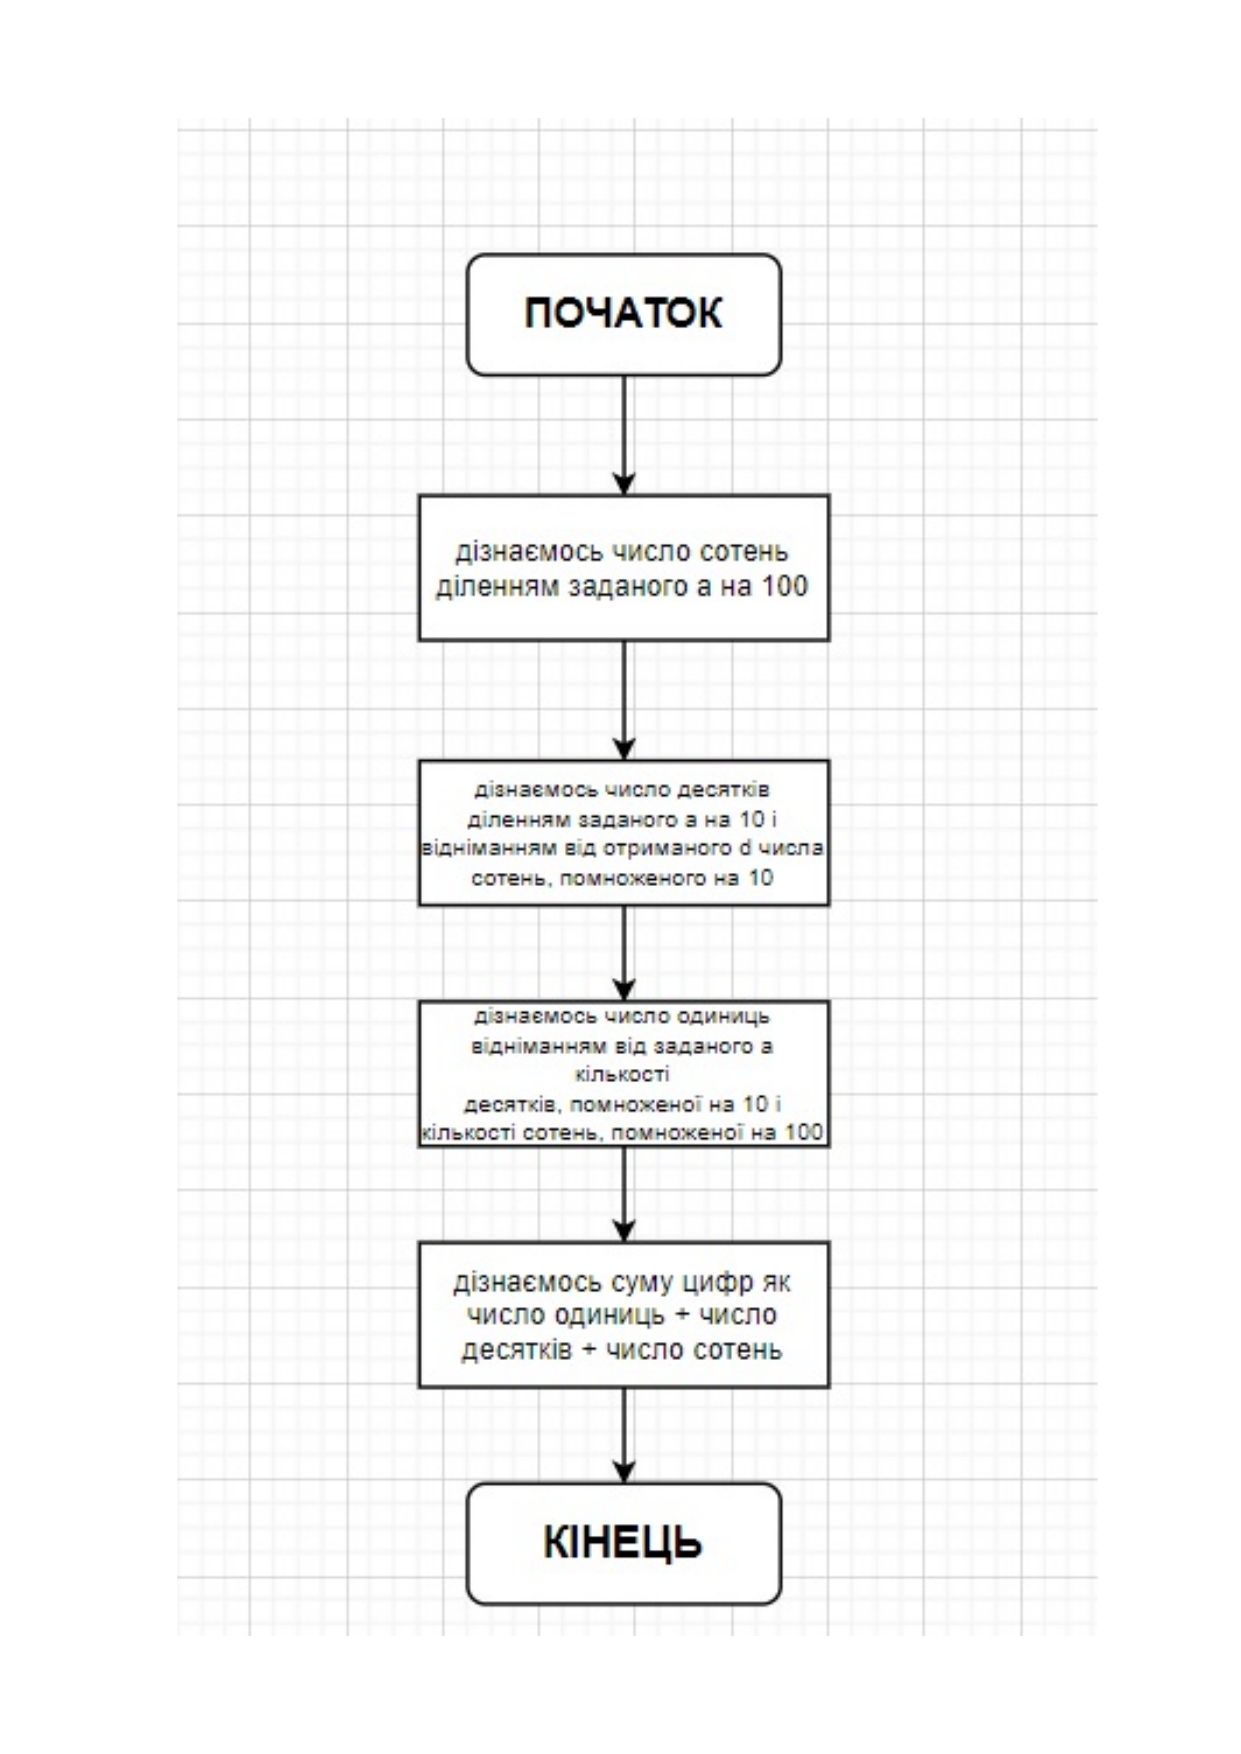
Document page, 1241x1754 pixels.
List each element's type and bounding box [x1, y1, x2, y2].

picture [177, 118, 1098, 1636]
